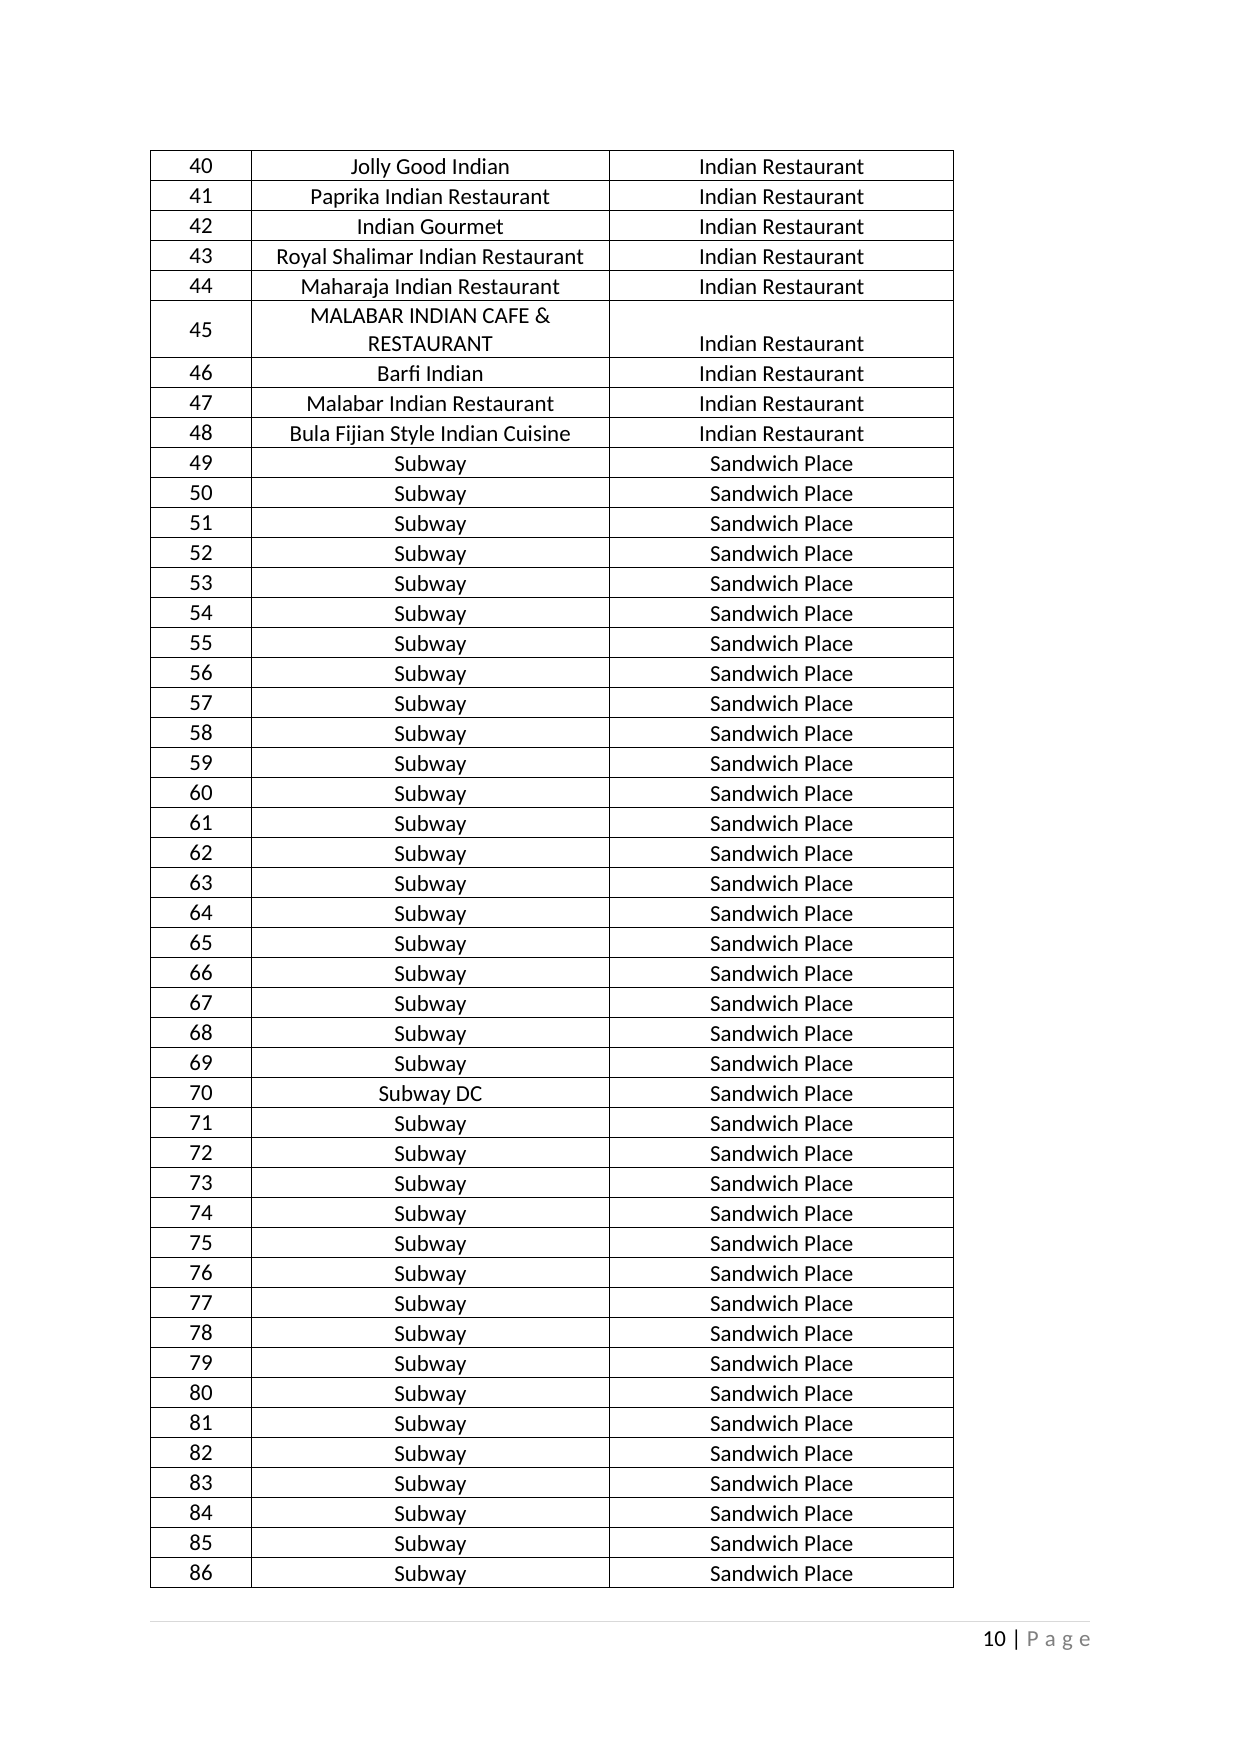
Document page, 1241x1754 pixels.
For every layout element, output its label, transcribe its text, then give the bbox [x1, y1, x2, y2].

table_cell Subway [252, 1558, 609, 1587]
table_cell 41 [151, 181, 251, 210]
table_cell 54 [151, 598, 251, 627]
table_cell Sandwich Place [610, 1078, 953, 1107]
table_cell 61 [151, 808, 251, 837]
table_cell Sandwich Place [610, 1168, 953, 1197]
table_cell Subway [252, 1108, 609, 1137]
table_cell 60 [151, 778, 251, 807]
table_cell Subway [252, 1528, 609, 1557]
table_cell Malabar Indian Restaurant [252, 388, 609, 417]
table_cell 68 [151, 1018, 251, 1047]
table_cell Subway [252, 448, 609, 477]
table_cell 69 [151, 1048, 251, 1077]
table_cell 70 [151, 1078, 251, 1107]
table_cell Sandwich Place [610, 1108, 953, 1137]
table_cell Subway [252, 808, 609, 837]
table_cell Sandwich Place [610, 478, 953, 507]
table_cell Sandwich Place [610, 928, 953, 957]
table_cell Subway [252, 1168, 609, 1197]
table_cell Sandwich Place [610, 778, 953, 807]
table_cell 84 [151, 1498, 251, 1527]
table_cell 51 [151, 508, 251, 537]
table_cell Sandwich Place [610, 448, 953, 477]
table_cell 76 [151, 1258, 251, 1287]
table_cell Sandwich Place [610, 1048, 953, 1077]
table_cell 67 [151, 988, 251, 1017]
table_cell Indian Restaurant [610, 388, 953, 417]
table_cell Sandwich Place [610, 658, 953, 687]
table_cell Sandwich Place [610, 1018, 953, 1047]
table_cell 43 [151, 241, 251, 270]
table_cell 50 [151, 478, 251, 507]
table_cell Subway [252, 838, 609, 867]
table_cell 77 [151, 1288, 251, 1317]
table_cell Subway [252, 868, 609, 897]
table_cell Sandwich Place [610, 898, 953, 927]
table_cell 64 [151, 898, 251, 927]
table_cell Sandwich Place [610, 958, 953, 987]
table_cell 49 [151, 448, 251, 477]
table_cell Subway [252, 958, 609, 987]
table_cell Sandwich Place [610, 688, 953, 717]
table_cell Sandwich Place [610, 628, 953, 657]
table_cell 56 [151, 658, 251, 687]
table_cell 47 [151, 388, 251, 417]
table_cell 65 [151, 928, 251, 957]
table_cell 62 [151, 838, 251, 867]
table_cell 52 [151, 538, 251, 567]
table_cell Sandwich Place [610, 1528, 953, 1557]
table_cell Sandwich Place [610, 1138, 953, 1167]
table_cell 58 [151, 718, 251, 747]
table_cell Sandwich Place [610, 1288, 953, 1317]
table_cell Subway [252, 988, 609, 1017]
table_cell Subway [252, 1138, 609, 1167]
table_cell Sandwich Place [610, 988, 953, 1017]
table_cell 80 [151, 1378, 251, 1407]
table_cell 57 [151, 688, 251, 717]
table_cell 73 [151, 1168, 251, 1197]
table_cell Indian Gourmet [252, 211, 609, 240]
table_cell 42 [151, 211, 251, 240]
table_cell Subway [252, 658, 609, 687]
table_cell Subway [252, 1378, 609, 1407]
table_cell Sandwich Place [610, 568, 953, 597]
table_cell 74 [151, 1198, 251, 1227]
table_cell Subway [252, 1468, 609, 1497]
table_cell Subway [252, 928, 609, 957]
table_cell 55 [151, 628, 251, 657]
table_cell Sandwich Place [610, 838, 953, 867]
table_cell Subway [252, 628, 609, 657]
table_cell 86 [151, 1558, 251, 1587]
table_cell MALABAR INDIAN CAFE & RESTAURANT [252, 301, 609, 357]
table_cell Subway [252, 508, 609, 537]
table_cell Subway [252, 1228, 609, 1257]
table_cell 53 [151, 568, 251, 597]
table_cell Subway [252, 1288, 609, 1317]
table_cell Subway [252, 898, 609, 927]
table_cell Subway [252, 478, 609, 507]
table_cell Sandwich Place [610, 1378, 953, 1407]
table_cell Sandwich Place [610, 868, 953, 897]
table_cell 85 [151, 1528, 251, 1557]
table_cell 72 [151, 1138, 251, 1167]
table_cell Sandwich Place [610, 1348, 953, 1377]
table_cell Sandwich Place [610, 598, 953, 627]
table_cell Indian Restaurant [610, 271, 953, 300]
table_cell Indian Restaurant [610, 241, 953, 270]
table_cell Subway [252, 1438, 609, 1467]
table_cell Subway [252, 1318, 609, 1347]
table_cell Indian Restaurant [610, 151, 953, 180]
table_cell Sandwich Place [610, 1468, 953, 1497]
table_cell Sandwich Place [610, 538, 953, 567]
table_cell Indian Restaurant [610, 358, 953, 387]
table_cell Sandwich Place [610, 1228, 953, 1257]
table_cell Subway DC [252, 1078, 609, 1107]
table_cell Sandwich Place [610, 1438, 953, 1467]
table_cell Sandwich Place [610, 1198, 953, 1227]
table_cell Sandwich Place [610, 508, 953, 537]
table_cell 48 [151, 418, 251, 447]
table_cell 40 [151, 151, 251, 180]
table_cell Subway [252, 718, 609, 747]
table_cell Maharaja Indian Restaurant [252, 271, 609, 300]
table_cell 45 [151, 301, 251, 357]
table_cell Subway [252, 598, 609, 627]
table_cell 78 [151, 1318, 251, 1347]
table_cell 75 [151, 1228, 251, 1257]
table_cell 66 [151, 958, 251, 987]
table_cell Subway [252, 778, 609, 807]
table_cell Paprika Indian Restaurant [252, 181, 609, 210]
table_cell Indian Restaurant [610, 181, 953, 210]
table_cell 71 [151, 1108, 251, 1137]
table_cell Indian Restaurant [610, 418, 953, 447]
table_cell 46 [151, 358, 251, 387]
table_cell 81 [151, 1408, 251, 1437]
table_cell 44 [151, 271, 251, 300]
table_cell Sandwich Place [610, 1408, 953, 1437]
table_cell Sandwich Place [610, 1318, 953, 1347]
table_cell Subway [252, 1018, 609, 1047]
table_cell Subway [252, 1498, 609, 1527]
table_cell 82 [151, 1438, 251, 1467]
table_cell Subway [252, 688, 609, 717]
table_cell Sandwich Place [610, 1498, 953, 1527]
table_cell Indian Restaurant [610, 211, 953, 240]
table_cell Sandwich Place [610, 808, 953, 837]
table_cell Sandwich Place [610, 748, 953, 777]
table_cell Sandwich Place [610, 1558, 953, 1587]
table_cell Subway [252, 1258, 609, 1287]
table_cell Barfi Indian [252, 358, 609, 387]
table_cell 83 [151, 1468, 251, 1497]
table_cell Jolly Good Indian [252, 151, 609, 180]
table_cell Bula Fijian Style Indian Cuisine [252, 418, 609, 447]
table_cell Indian Restaurant [610, 301, 953, 357]
table_cell 59 [151, 748, 251, 777]
table_cell Subway [252, 568, 609, 597]
table_cell 63 [151, 868, 251, 897]
table_cell Royal Shalimar Indian Restaurant [252, 241, 609, 270]
table_cell Sandwich Place [610, 718, 953, 747]
table_cell Subway [252, 1048, 609, 1077]
table_cell Sandwich Place [610, 1258, 953, 1287]
table_cell Subway [252, 538, 609, 567]
table_cell Subway [252, 1408, 609, 1437]
table_cell 79 [151, 1348, 251, 1377]
table_cell Subway [252, 1198, 609, 1227]
table_cell Subway [252, 748, 609, 777]
table_cell Subway [252, 1348, 609, 1377]
